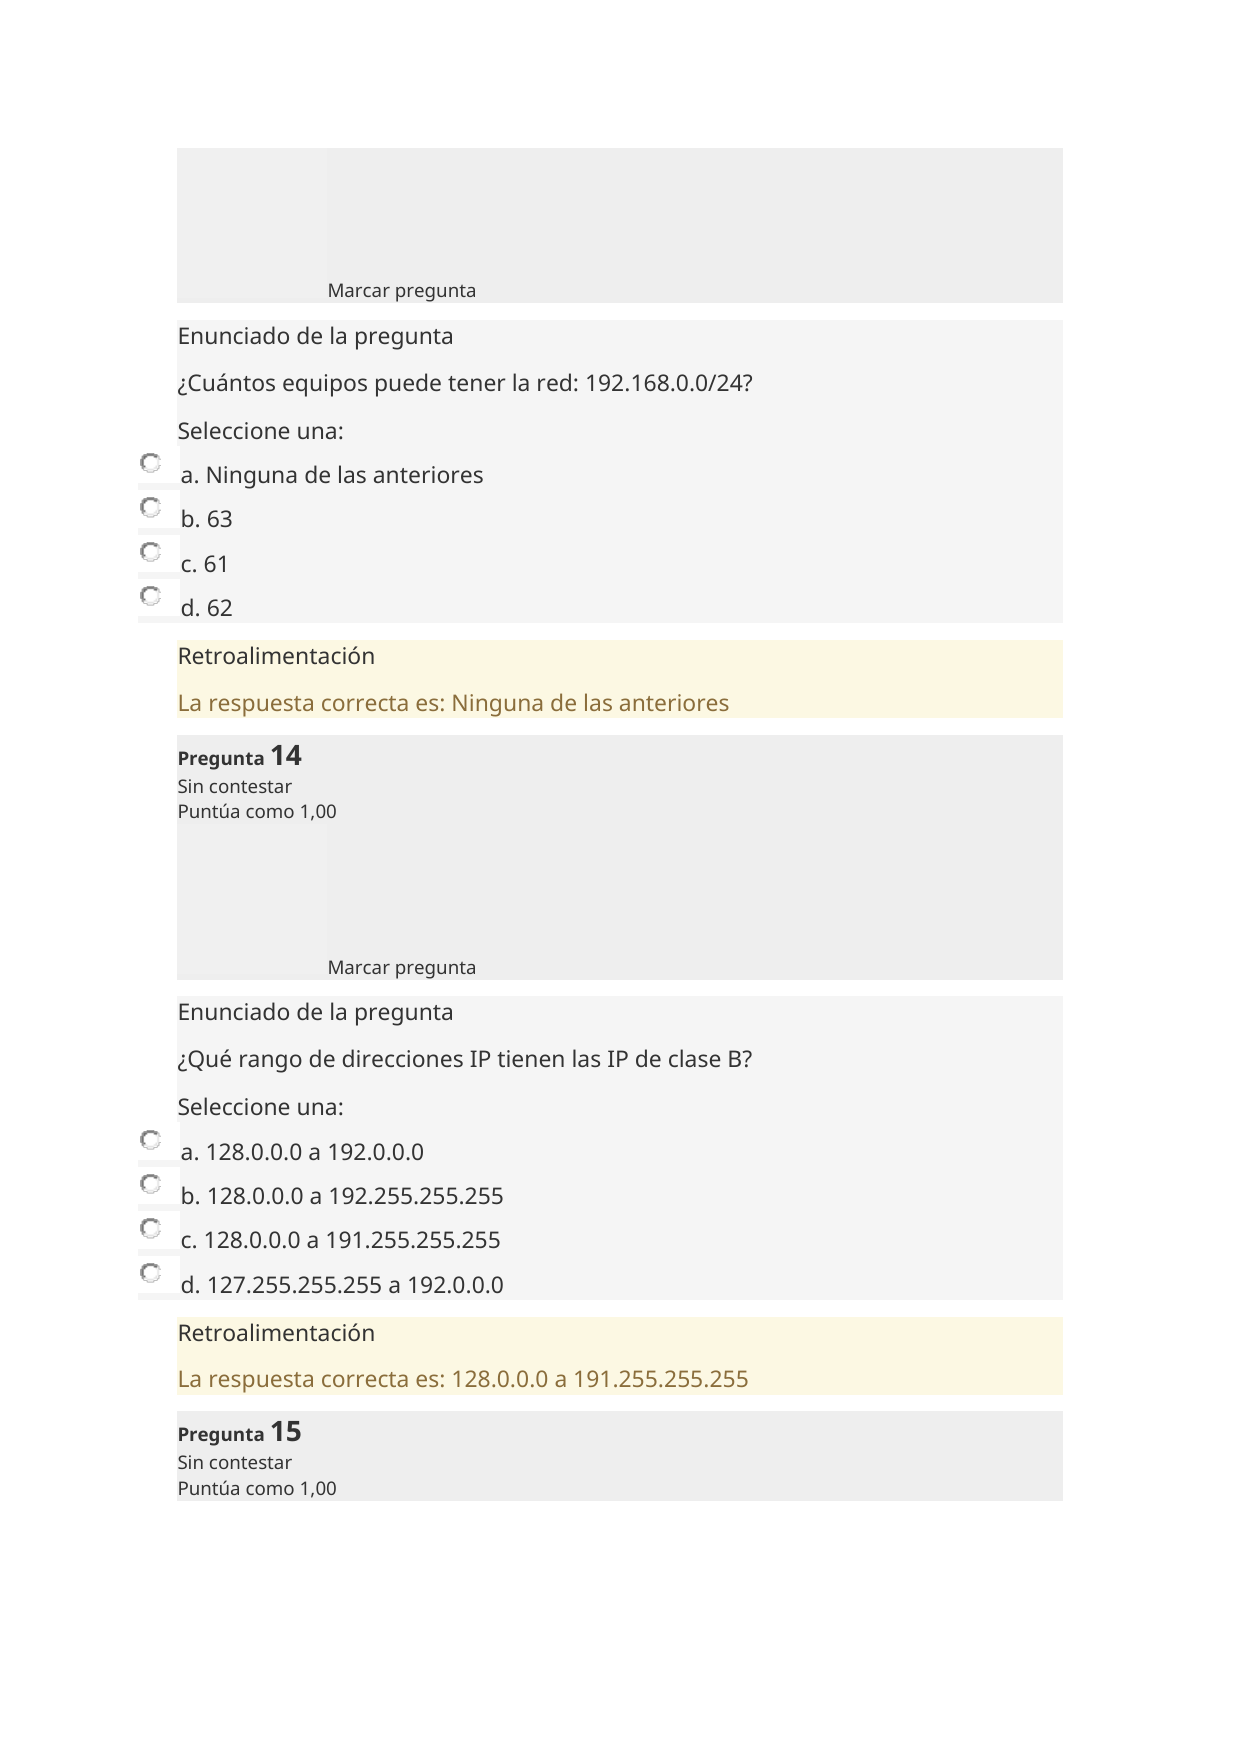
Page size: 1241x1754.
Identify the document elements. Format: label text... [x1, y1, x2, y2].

text Retroalimentación [177, 1317, 1063, 1348]
text La respuesta correcta es: 128.0.0.0 a 191.255.255.255 [177, 1363, 1063, 1395]
text Pregunta 15 [177, 1411, 1063, 1450]
text ¿Cuántos equipos puede tener la red: 192.168.0.0/24? [177, 367, 1063, 398]
text La respuesta correcta es: Ninguna de las anteriores [177, 687, 1063, 718]
text Marcar pregunta [177, 148, 1063, 303]
text Puntúa como 1,00 [177, 1475, 1063, 1501]
text d. 62 [138, 579, 1063, 623]
text b. 63 [138, 490, 1063, 534]
text Sin contestar [177, 773, 1063, 799]
text d. 127.255.255.255 a 192.0.0.0 [138, 1256, 1063, 1300]
text c. 61 [138, 534, 1063, 579]
text Sin contestar [177, 1450, 1063, 1475]
text Enunciado de la pregunta [177, 996, 1063, 1028]
text Enunciado de la pregunta [177, 320, 1063, 351]
text c. 128.0.0.0 a 191.255.255.255 [138, 1211, 1063, 1256]
text Retroalimentación [177, 640, 1063, 671]
text ¿Qué rango de direcciones IP tienen las IP de clase B? [177, 1043, 1063, 1074]
text Seleccione una: [177, 414, 1063, 446]
text Puntúa como 1,00 [177, 799, 1063, 824]
text a. 128.0.0.0 a 192.0.0.0 [138, 1122, 1063, 1167]
text Pregunta 14 [177, 735, 1063, 773]
text a. Ninguna de las anteriores [138, 446, 1063, 490]
text Seleccione una: [177, 1091, 1063, 1122]
text Marcar pregunta [177, 824, 1063, 980]
text b. 128.0.0.0 a 192.255.255.255 [138, 1167, 1063, 1211]
